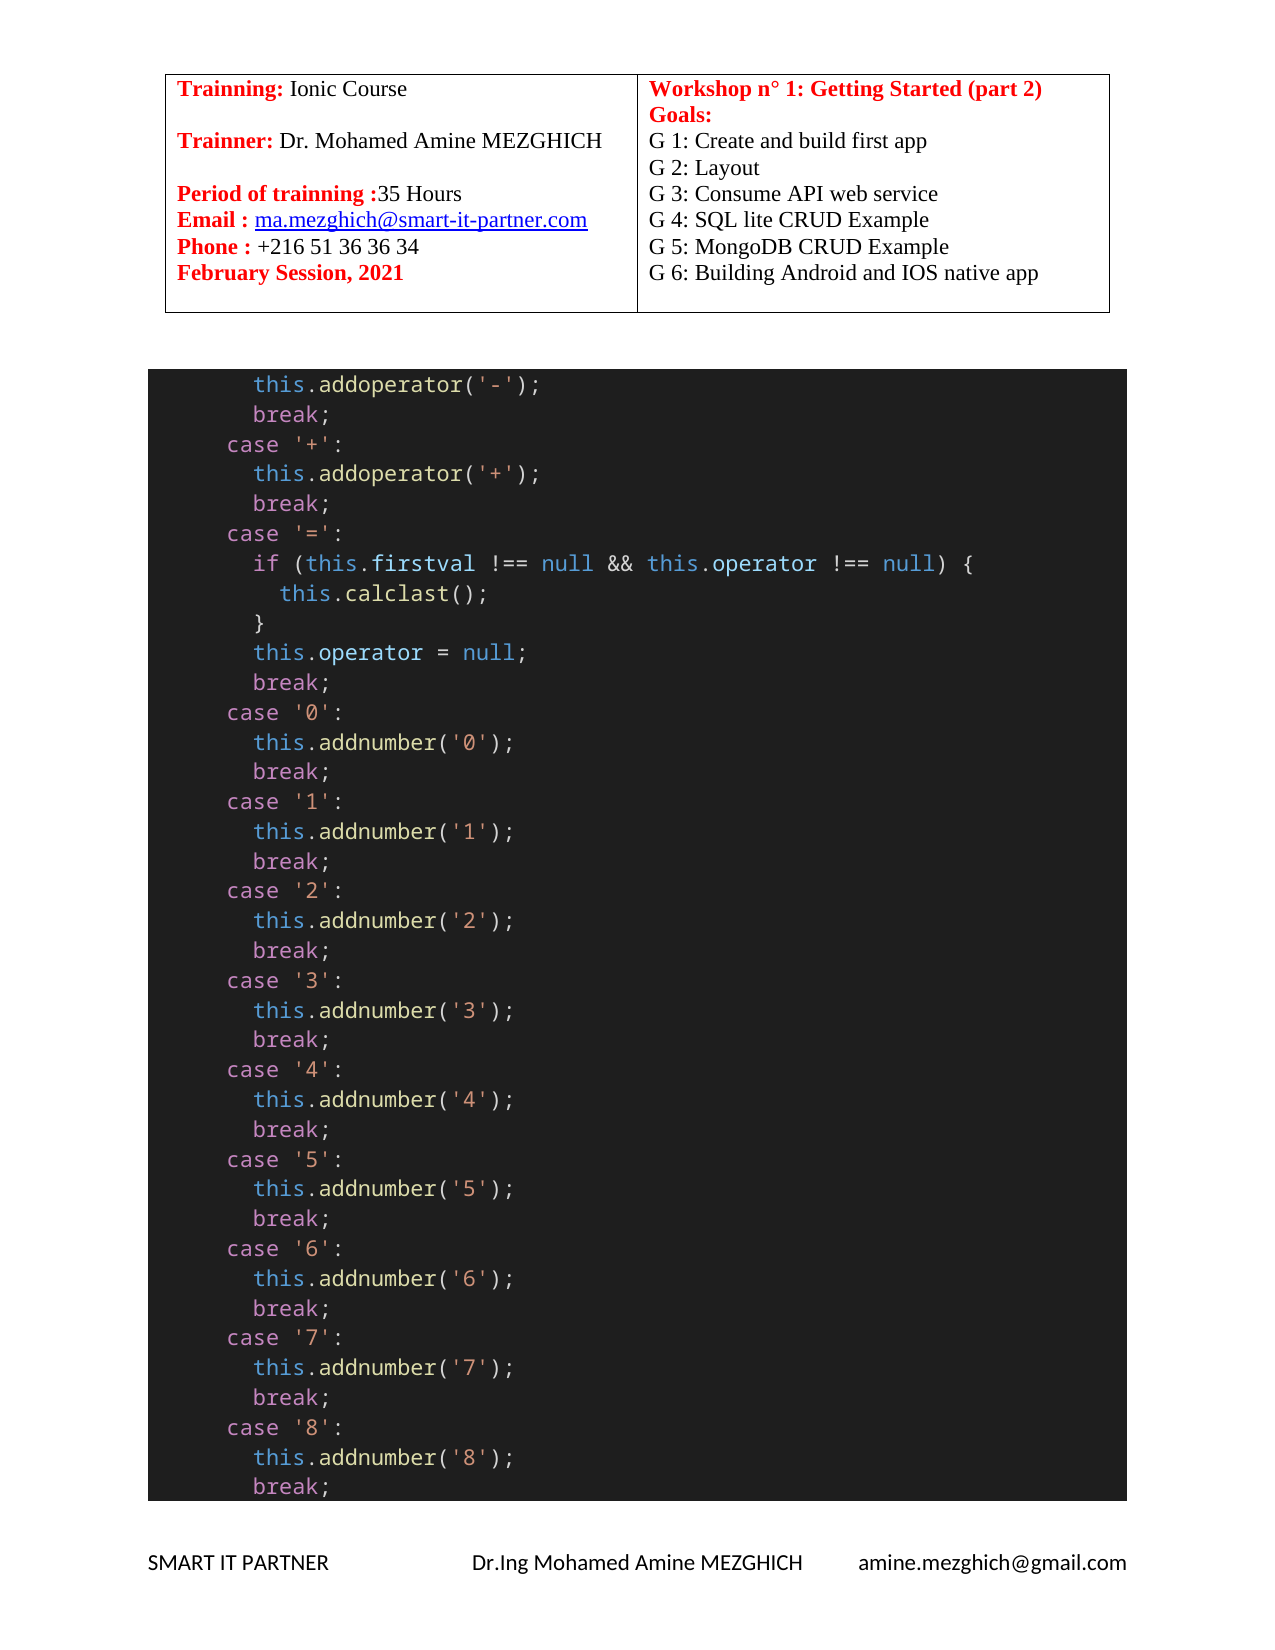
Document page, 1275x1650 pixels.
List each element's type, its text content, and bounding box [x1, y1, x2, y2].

text break; [148, 1024, 1127, 1054]
text case '5': [148, 1144, 1127, 1173]
text this.addoperator('+'); [148, 458, 1127, 488]
text break; [148, 1293, 1127, 1322]
text case '1': [148, 786, 1127, 816]
text break; [148, 935, 1127, 965]
text this.operator = null; [148, 637, 1127, 667]
text this.addnumber('8'); [148, 1442, 1127, 1471]
text case '=': [148, 518, 1127, 548]
text this.addnumber('6'); [148, 1263, 1127, 1293]
text case '+': [148, 429, 1127, 458]
text case '8': [148, 1412, 1127, 1442]
text break; [148, 488, 1127, 518]
text } [148, 607, 1127, 637]
text case '7': [148, 1322, 1127, 1352]
text this.addnumber('0'); [148, 727, 1127, 756]
text case '0': [148, 697, 1127, 727]
text break; [148, 399, 1127, 429]
text if (this.firstval !== null && this.operator !== null) { [148, 548, 1127, 578]
text this.addoperator('-'); [148, 369, 1127, 399]
text this.addnumber('1'); [148, 816, 1127, 846]
text break; [148, 756, 1127, 786]
text this.calclast(); [148, 578, 1127, 607]
text break; [148, 1471, 1127, 1501]
text case '4': [148, 1054, 1127, 1084]
text break; [148, 667, 1127, 697]
text break; [148, 1382, 1127, 1412]
text break; [148, 846, 1127, 876]
text case '2': [148, 876, 1127, 905]
text break; [148, 1203, 1127, 1233]
text this.addnumber('4'); [148, 1084, 1127, 1114]
text this.addnumber('2'); [148, 905, 1127, 935]
text case '6': [148, 1233, 1127, 1263]
text this.addnumber('7'); [148, 1352, 1127, 1382]
text this.addnumber('3'); [148, 995, 1127, 1024]
text case '3': [148, 965, 1127, 995]
text break; [148, 1114, 1127, 1144]
text this.addnumber('5'); [148, 1173, 1127, 1203]
